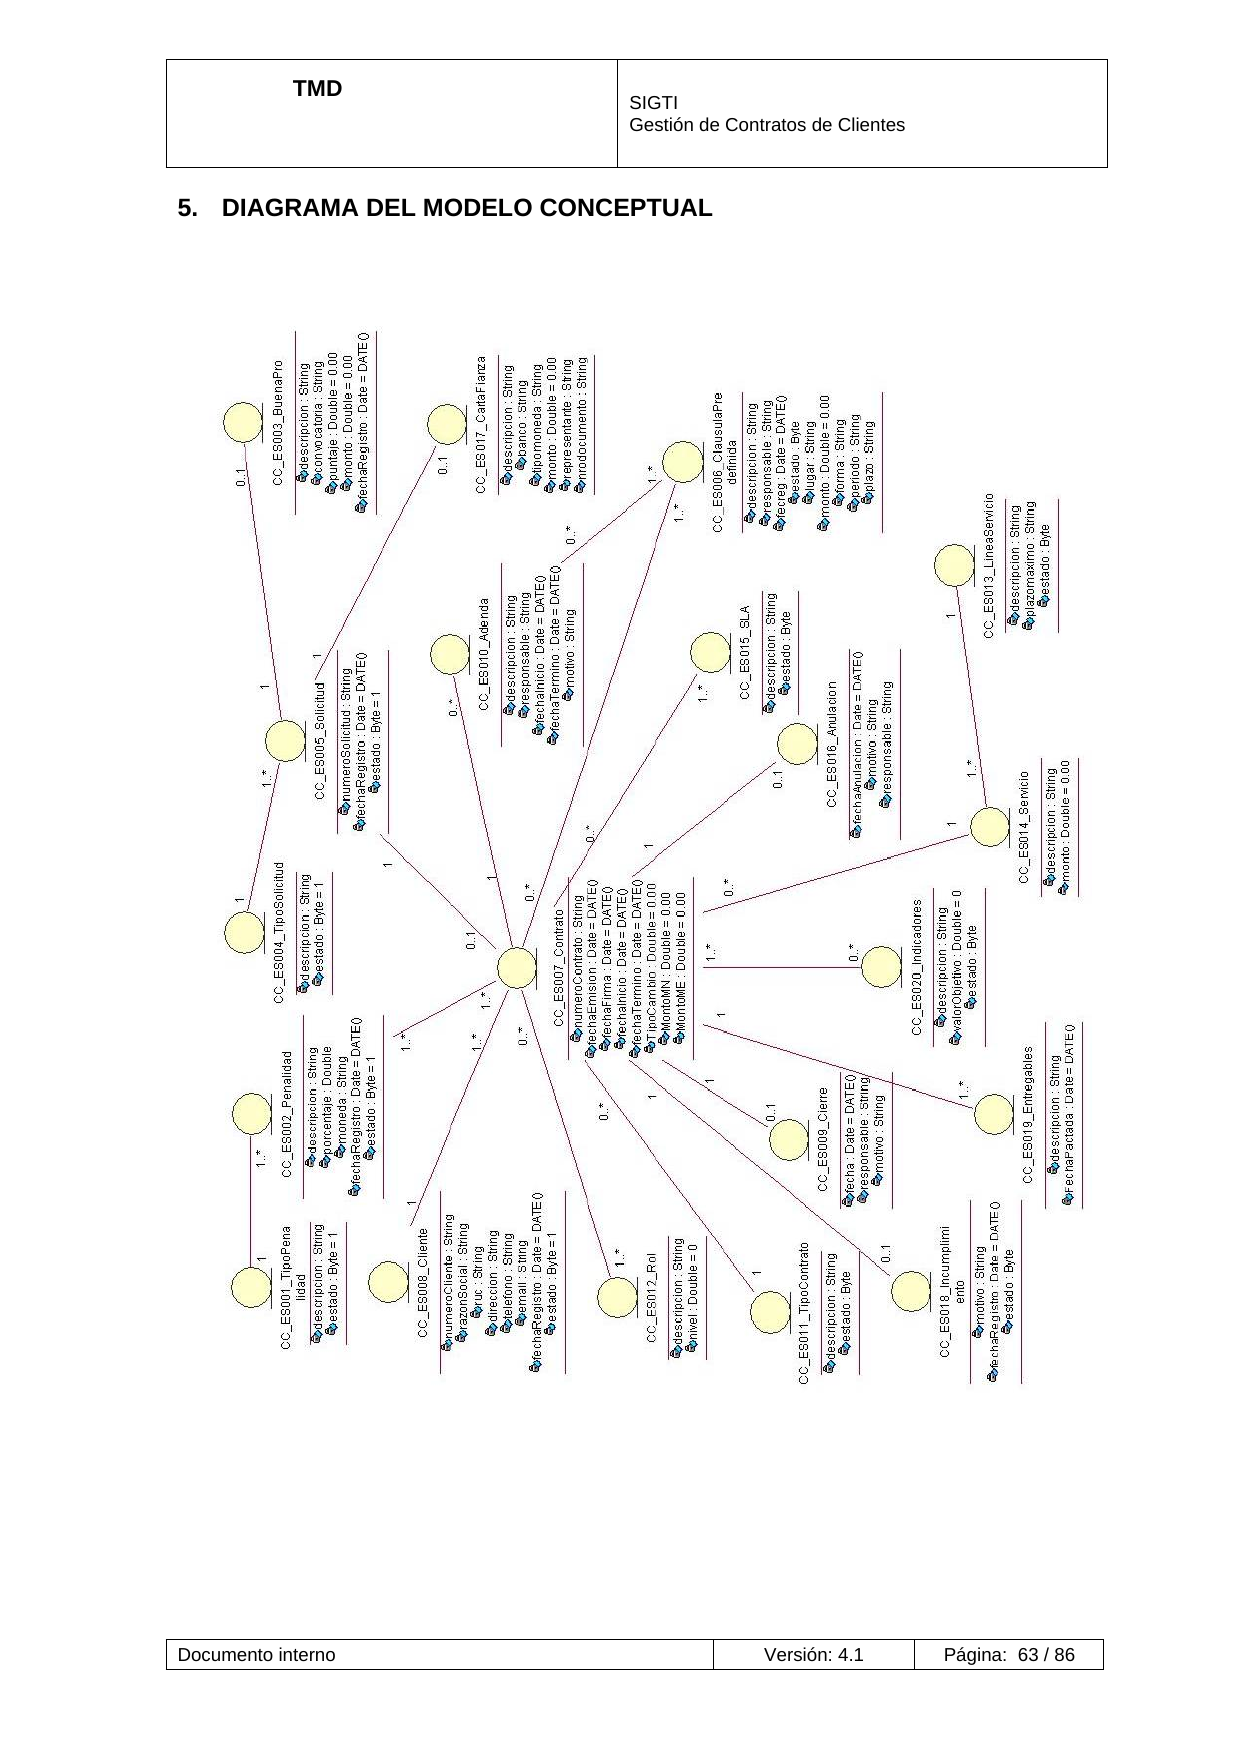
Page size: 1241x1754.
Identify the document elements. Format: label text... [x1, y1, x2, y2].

picture [177, 278, 1134, 1439]
subtitle DIAGRAMA DEL MODELO CONCEPTUAL [177, 193, 1092, 222]
